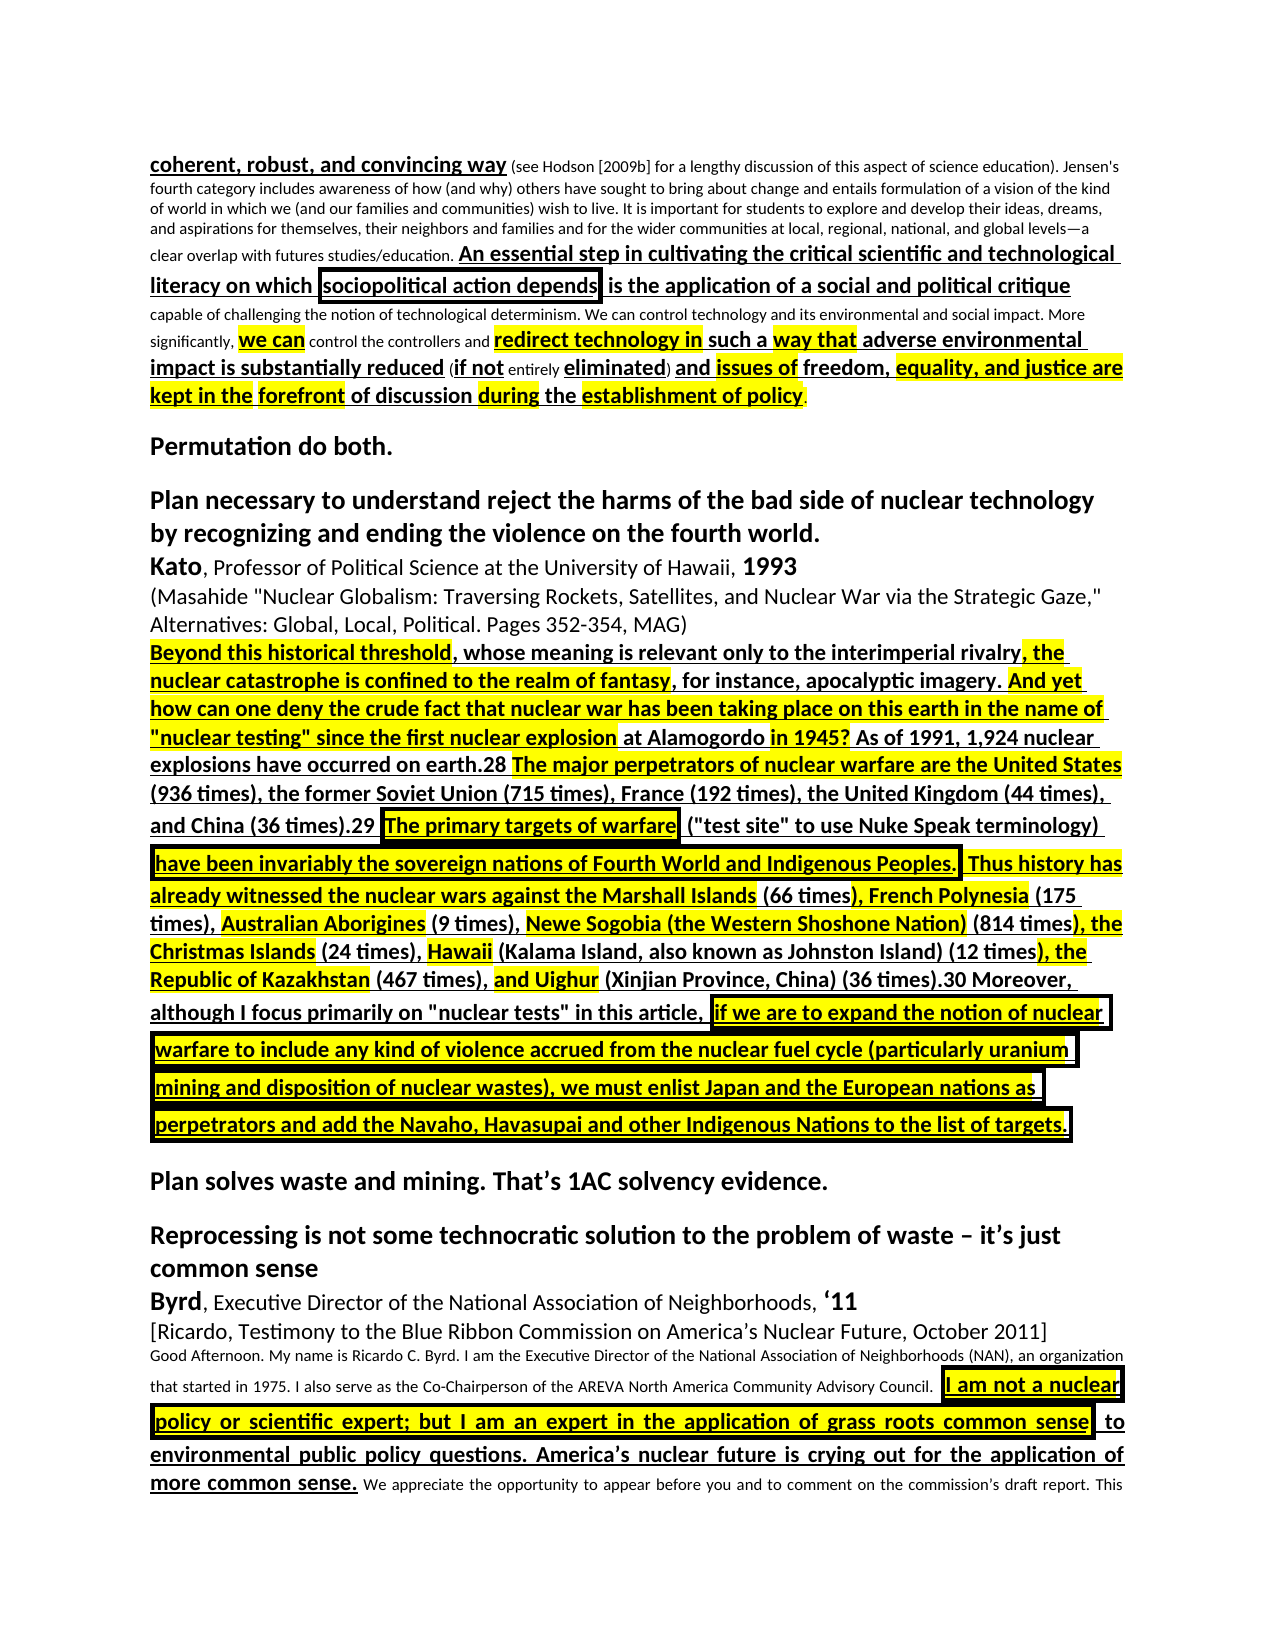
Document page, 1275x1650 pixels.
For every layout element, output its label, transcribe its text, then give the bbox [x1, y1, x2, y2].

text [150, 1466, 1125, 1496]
text (Masahide "Nuclear Globalism: Traversing Rockets, Satellites, and Nuclear War via the Strategic Gaze," Alternatives: Global, Local, Political. Pages 352-354, MAG) [150, 582, 1125, 638]
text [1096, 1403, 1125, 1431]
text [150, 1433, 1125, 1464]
subtitle Plan necessary to understand reject the harms of the bad side of nuclear technology by recognizing and ending the violence on the fourth world. [150, 483, 1125, 549]
text Byrd, Executive Director of the National Association of Neighborhoods, ‘11 [150, 1284, 1125, 1317]
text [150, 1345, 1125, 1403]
subtitle Permutation do both. [150, 429, 1125, 463]
subtitle Plan solves waste and mining. That’s 1AC solvency evidence. [150, 1164, 1125, 1197]
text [150, 150, 1125, 409]
subtitle Reprocessing is not some technocratic solution to the problem of waste – it’s just common sense [150, 1218, 1125, 1284]
text Beyond this historical threshold, whose meaning is relevant only to the interimperial rivalry, the nuclear catastrophe is confined to the realm of fantasy, for instance, apocalyptic imagery. And yet how can one deny the crude fact that nuclear war has been taking place on this earth in the name of "nuclear testing" since the first nuclear explosion at Alamogordo in 1945? As of 1991, 1,924 nuclear explosions have occurred on earth.28 The major perpetrators of nuclear warfare are the United States (936 times), the former Soviet Union (715 times), France (192 times), the United Kingdom (44 times), and China (36 times).29 The primary targets of warfare ("test site" to use Nuke Speak terminology) have been invariably the sovereign nations of Fourth World and Indigenous Peoples. Thus history has already witnessed the nuclear wars against the Marshall Islands (66 times), French Polynesia (175 times), Australian Aborigines (9 times), Newe Sogobia (the Western Shoshone Nation) (814 times), the Christmas Islands (24 times), Hawaii (Kalama Island, also known as Johnston Island) (12 times), the Republic of Kazakhstan (467 times), and Uighur (Xinjian Province, China) (36 times).30 Moreover, although I focus primarily on "nuclear tests" in this article, if we are to expand the notion of nuclear warfare to include any kind of violence accrued from the nuclear fuel cycle (particularly uranium mining and disposition of nuclear wastes), we must enlist Japan and the European nations as perpetrators and add the Navaho, Havasupai and other Indigenous Nations to the list of targets. [150, 638, 1125, 1143]
text Kato, Professor of Political Science at the University of Hawaii, 1993 [150, 549, 1125, 582]
text [Ricardo, Testimony to the Blue Ribbon Commission on America’s Nuclear Future, October 2011] [150, 1317, 1125, 1345]
